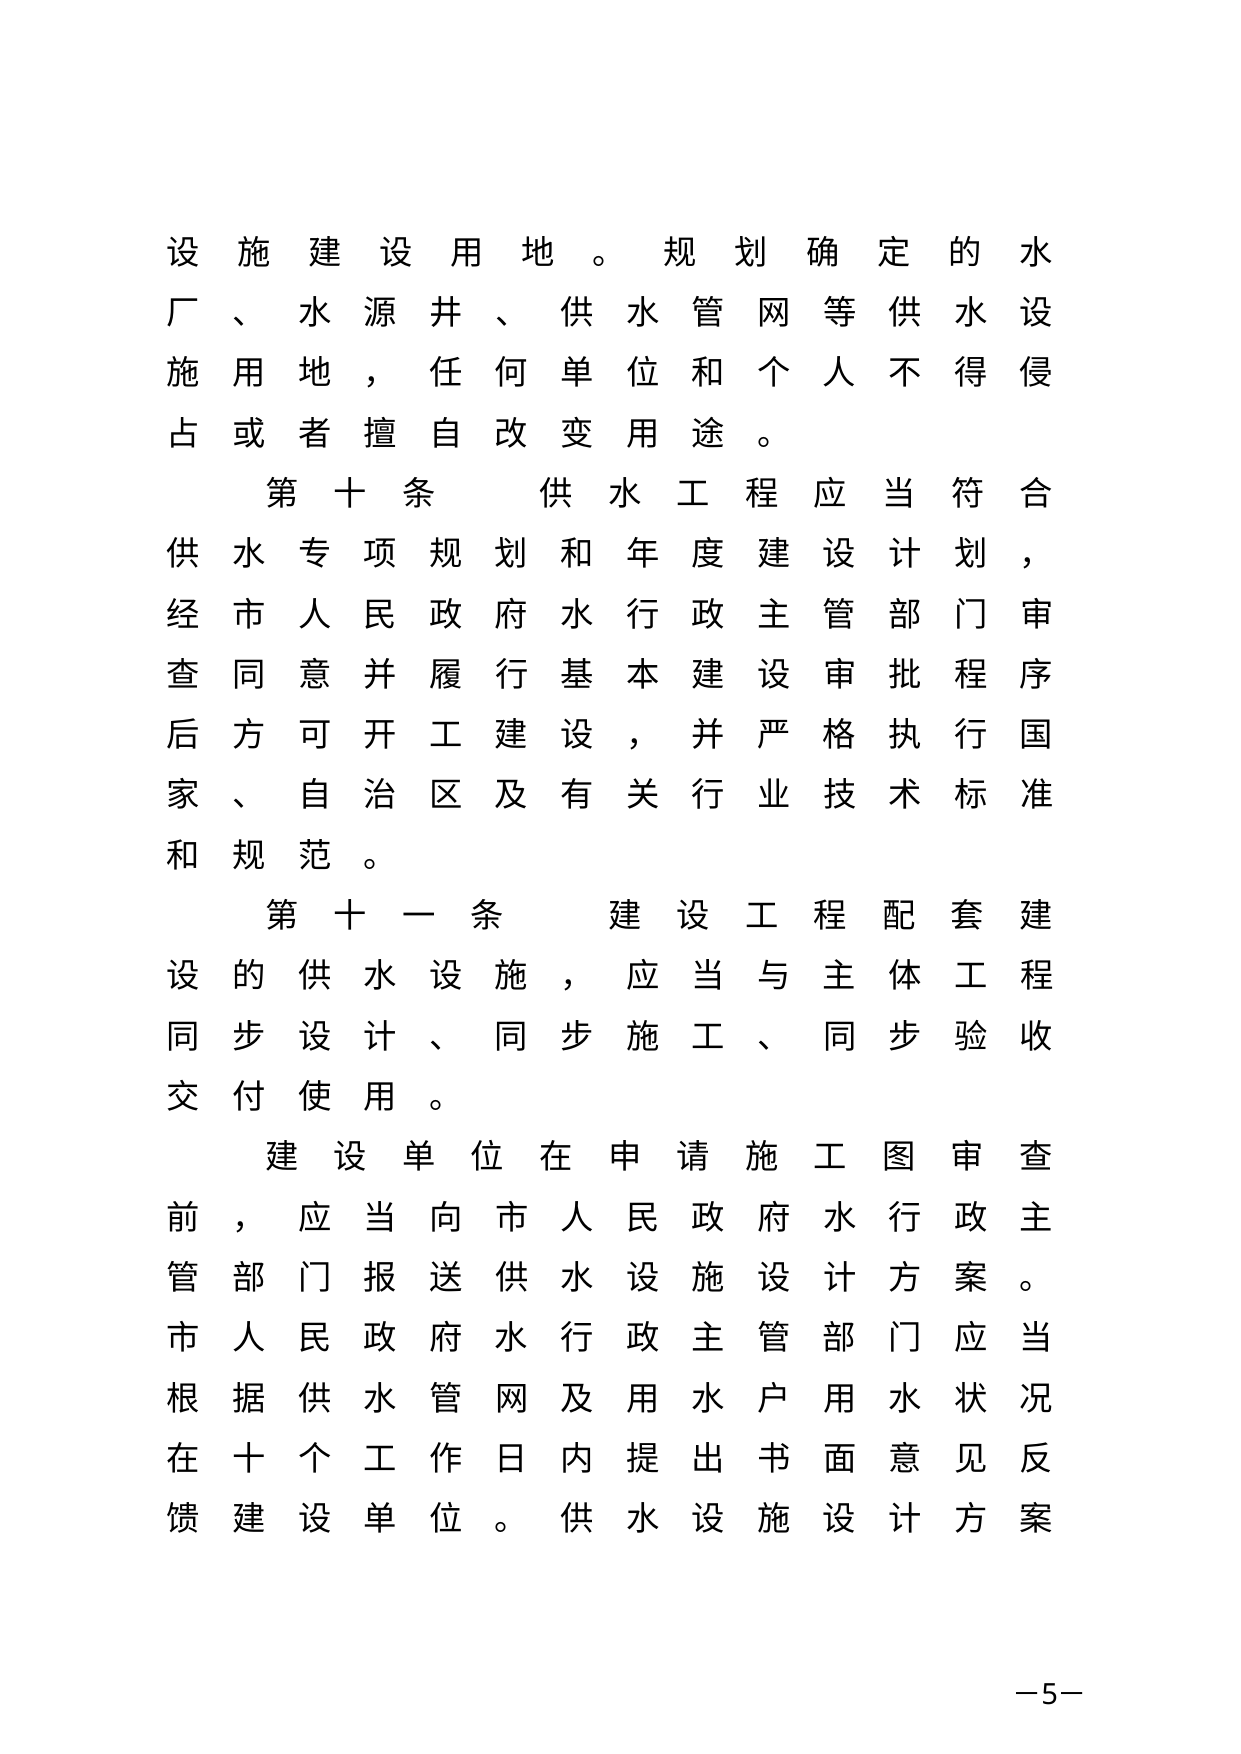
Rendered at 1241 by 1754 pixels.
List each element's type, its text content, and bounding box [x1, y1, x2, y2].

text 第十条 供水工程应当符合供水专项规划和年度建设计划，经市人民政府水行政主管部门审查同意并履行基本建设审批程序后方可开工建设，并严格执行国家、自治区及有关行业技术标准和规范。 [167, 461, 1085, 883]
text 第十一条 建设工程配套建设的供水设施，应当与主体工程同步设计、同步施工、同步验收交付使用。 [167, 883, 1085, 1124]
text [167, 1124, 1085, 1546]
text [167, 219, 1085, 461]
